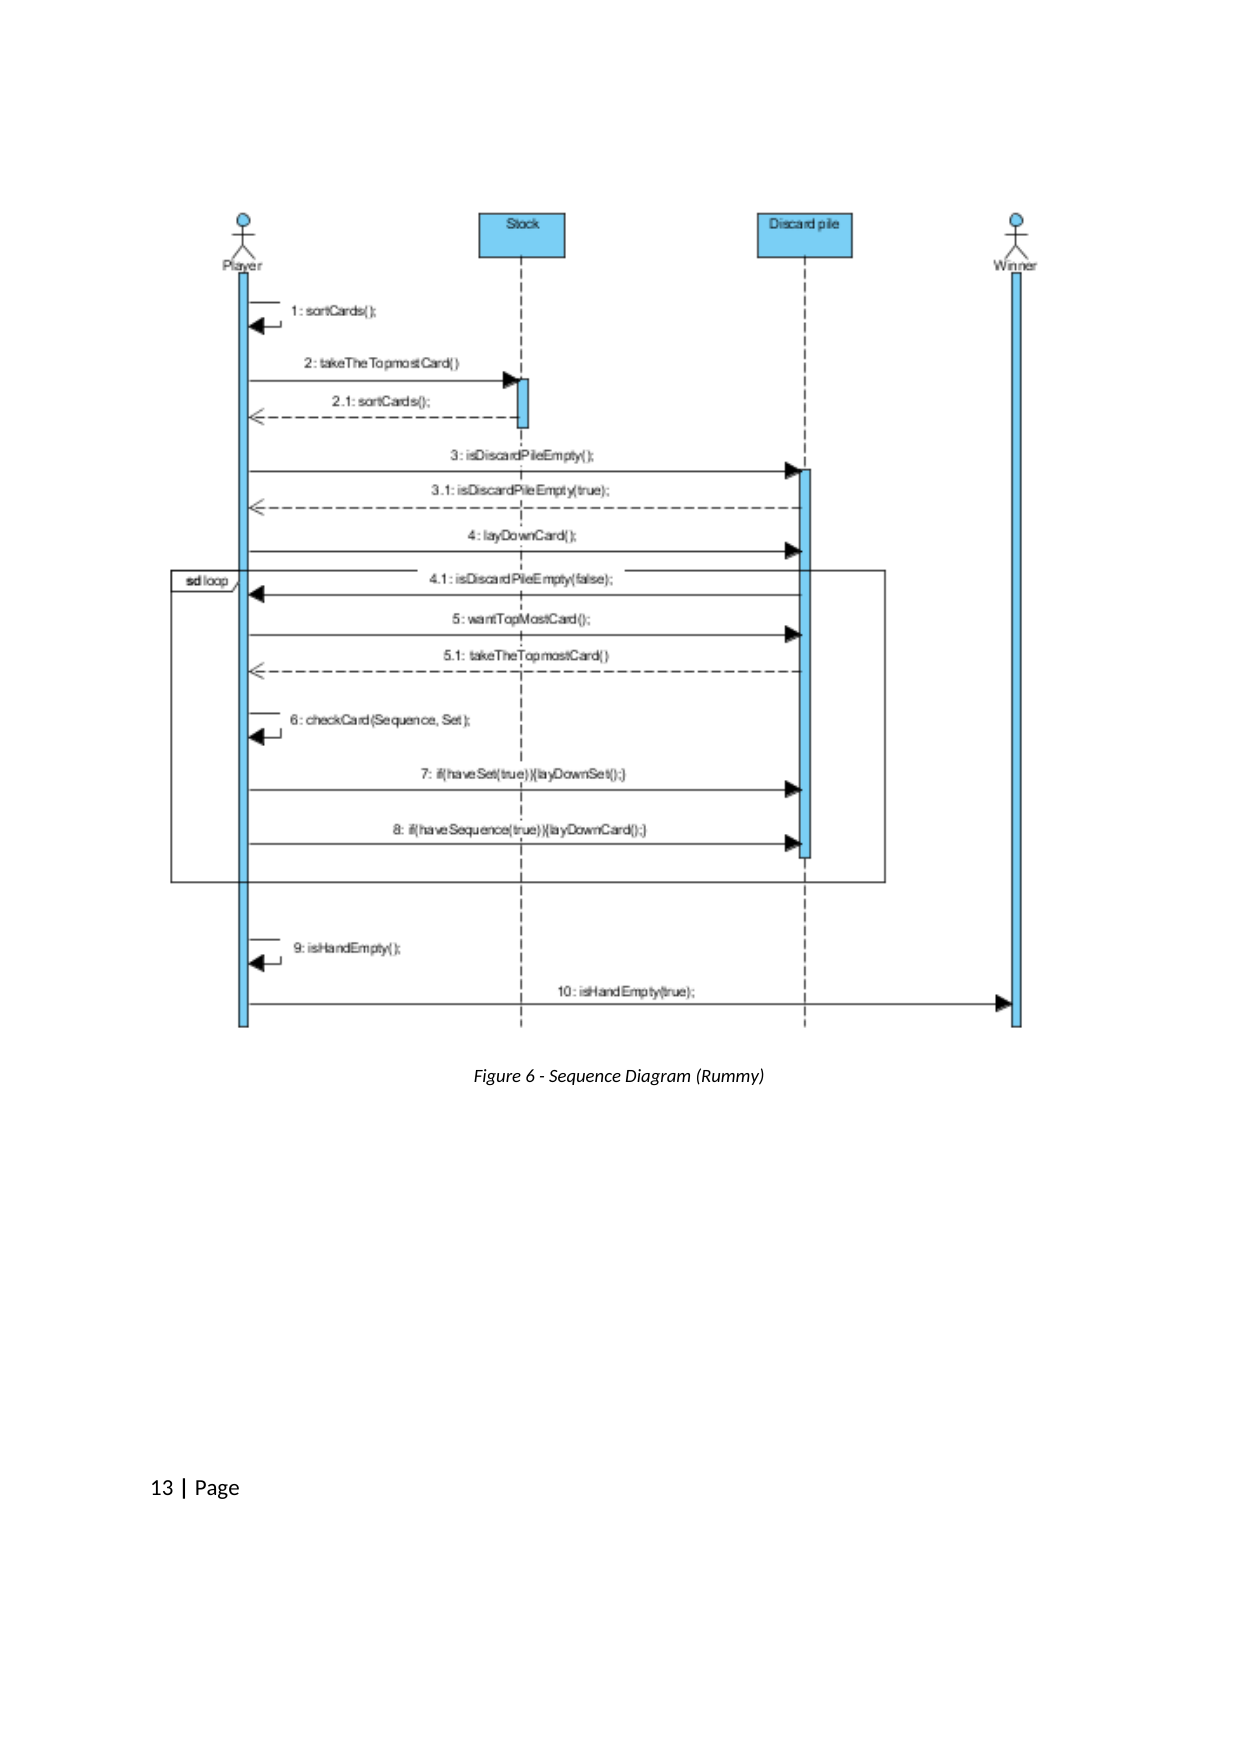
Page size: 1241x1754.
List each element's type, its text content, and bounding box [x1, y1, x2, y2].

text Figure 6 - Sequence Diagram (Rummy) [150, 1064, 1090, 1087]
picture [150, 197, 1097, 1046]
